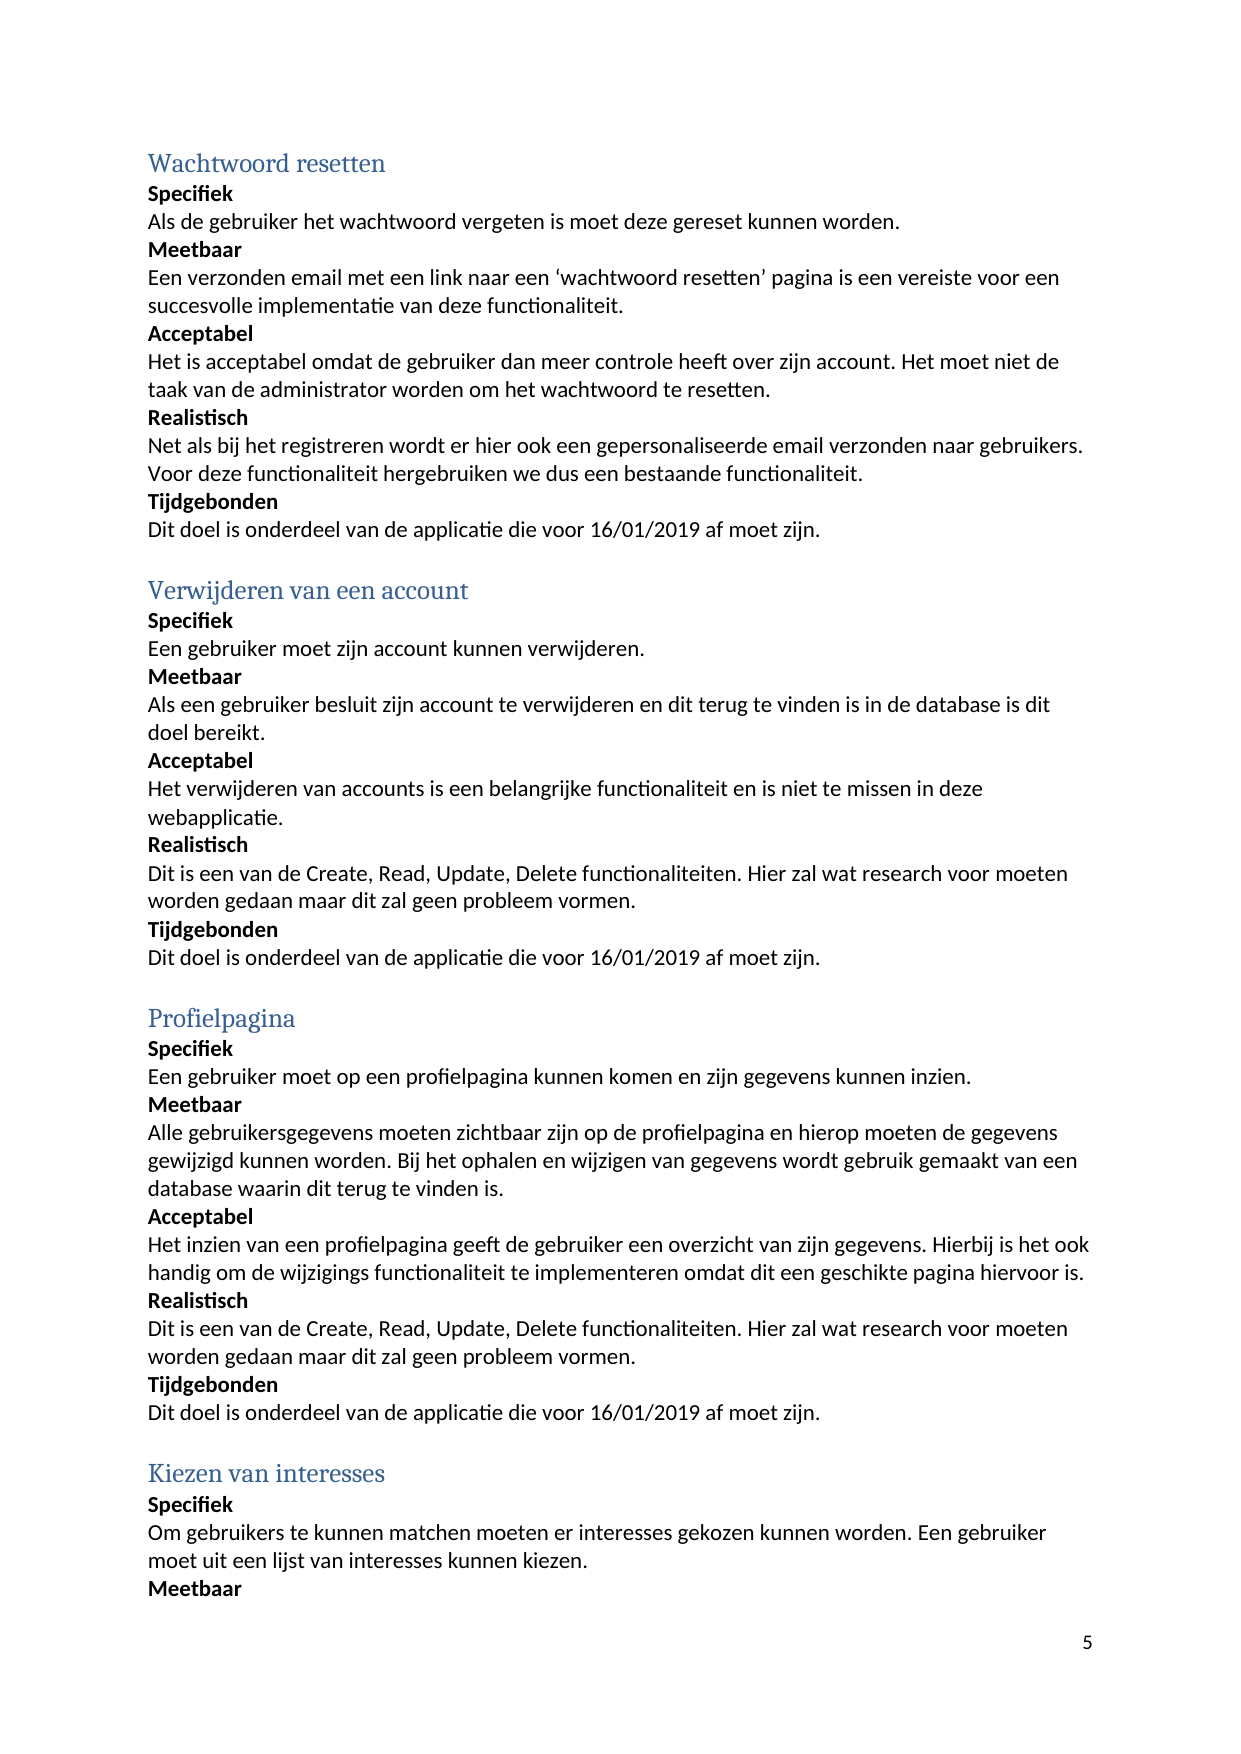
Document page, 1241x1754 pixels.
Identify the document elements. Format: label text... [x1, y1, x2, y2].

text Als de gebruiker het wachtwoord vergeten is moet deze gereset kunnen worden. [148, 207, 1092, 235]
text Realistisch [148, 1286, 1092, 1314]
text Specifiek [148, 1034, 1092, 1062]
text Net als bij het registreren wordt er hier ook een gepersonaliseerde email verzonden naar gebruikers. Voor deze functionaliteit hergebruiken we dus een bestaande functionaliteit. [148, 431, 1092, 487]
text Realistisch [148, 403, 1092, 431]
text Specifiek [148, 606, 1092, 634]
text Dit doel is onderdeel van de applicatie die voor 16/01/2019 af moet zijn. [148, 1398, 1092, 1426]
text Het verwijderen van accounts is een belangrijke functionaliteit en is niet te missen in deze webapplicatie. [148, 774, 1092, 831]
text Specifiek [148, 179, 1092, 207]
subtitle Kiezen van interesses [148, 1458, 1092, 1490]
text Meetbaar [148, 235, 1092, 263]
text Dit is een van de Create, Read, Update, Delete functionaliteiten. Hier zal wat research voor moeten worden gedaan maar dit zal geen probleem vormen. [148, 859, 1092, 915]
subtitle Verwijderen van een account [148, 575, 1092, 606]
subtitle Wachtwoord resetten [148, 148, 1092, 179]
text Een gebruiker moet zijn account kunnen verwijderen. [148, 634, 1092, 662]
text Acceptabel [148, 1202, 1092, 1230]
text Acceptabel [148, 319, 1092, 347]
text Dit doel is onderdeel van de applicatie die voor 16/01/2019 af moet zijn. [148, 943, 1092, 971]
text Tijdgebonden [148, 1370, 1092, 1398]
text Meetbaar [148, 662, 1092, 691]
subtitle Profielpagina [148, 1003, 1092, 1034]
text Acceptabel [148, 747, 1092, 774]
text Realistisch [148, 831, 1092, 859]
text Meetbaar [148, 1090, 1092, 1118]
text Een verzonden email met een link naar een ‘wachtwoord resetten’ pagina is een vereiste voor een succesvolle implementatie van deze functionaliteit. [148, 263, 1092, 319]
text Het is acceptabel omdat de gebruiker dan meer controle heeft over zijn account. Het moet niet de taak van de administrator worden om het wachtwoord te resetten. [148, 347, 1092, 403]
text Specifiek [148, 1490, 1092, 1518]
text Een gebruiker moet op een profielpagina kunnen komen en zijn gegevens kunnen inzien. [148, 1062, 1092, 1090]
text Dit doel is onderdeel van de applicatie die voor 16/01/2019 af moet zijn. [148, 515, 1092, 543]
text Als een gebruiker besluit zijn account te verwijderen en dit terug te vinden is in de database is dit doel bereikt. [148, 691, 1092, 747]
text Dit is een van de Create, Read, Update, Delete functionaliteiten. Hier zal wat research voor moeten worden gedaan maar dit zal geen probleem vormen. [148, 1314, 1092, 1370]
text Om gebruikers te kunnen matchen moeten er interesses gekozen kunnen worden. Een gebruiker moet uit een lijst van interesses kunnen kiezen. [148, 1518, 1092, 1574]
text Meetbaar [148, 1574, 1092, 1602]
text Tijdgebonden [148, 487, 1092, 515]
text Het inzien van een profielpagina geeft de gebruiker een overzicht van zijn gegevens. Hierbij is het ook handig om de wijzigings functionaliteit te implementeren omdat dit een geschikte pagina hiervoor is. [148, 1230, 1092, 1286]
text Tijdgebonden [148, 915, 1092, 943]
text Alle gebruikersgegevens moeten zichtbaar zijn op de profielpagina en hierop moeten de gegevens gewijzigd kunnen worden. Bij het ophalen en wijzigen van gegevens wordt gebruik gemaakt van een database waarin dit terug te vinden is. [148, 1118, 1092, 1202]
